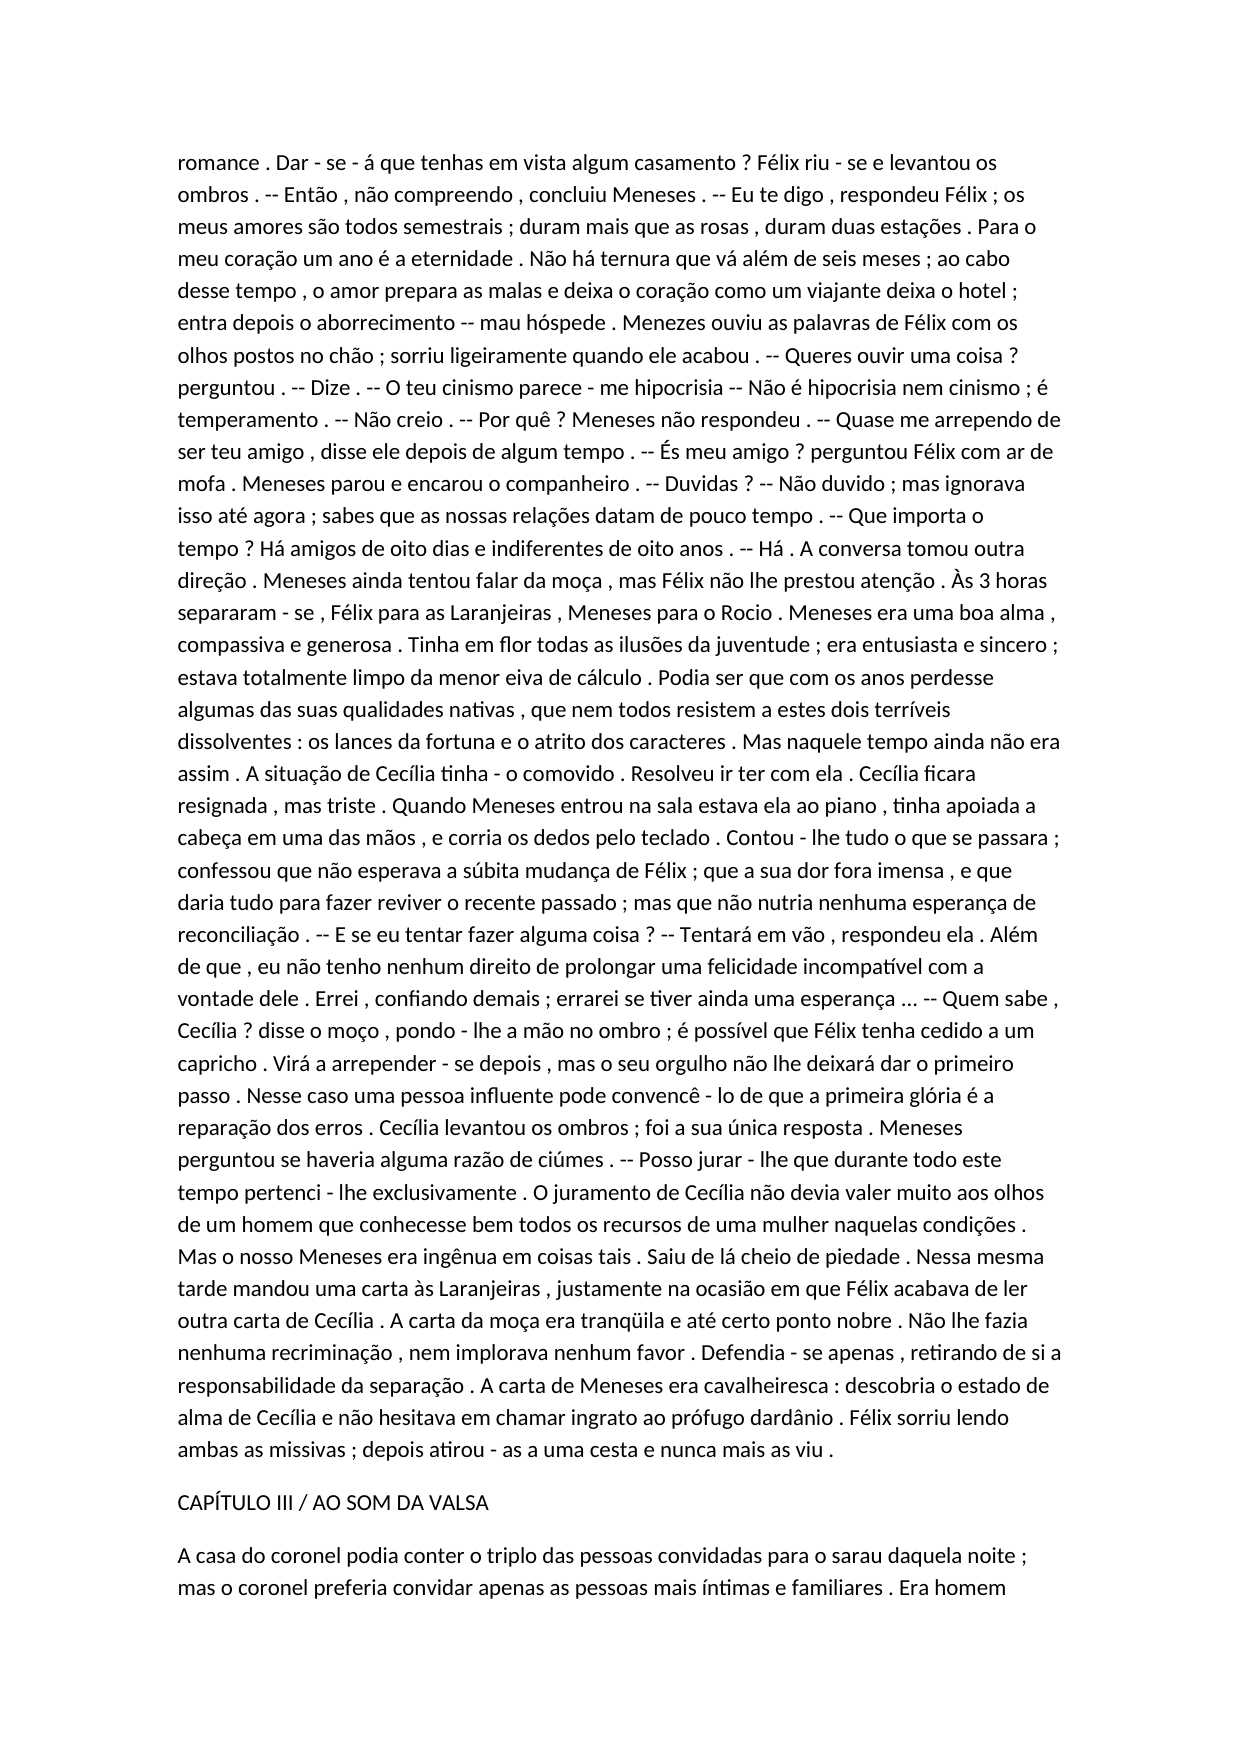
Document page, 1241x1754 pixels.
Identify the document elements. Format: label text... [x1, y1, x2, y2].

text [177, 148, 1063, 1463]
text CAPÍTULO III / AO SOM DA VALSA [177, 1488, 1063, 1516]
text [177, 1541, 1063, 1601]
